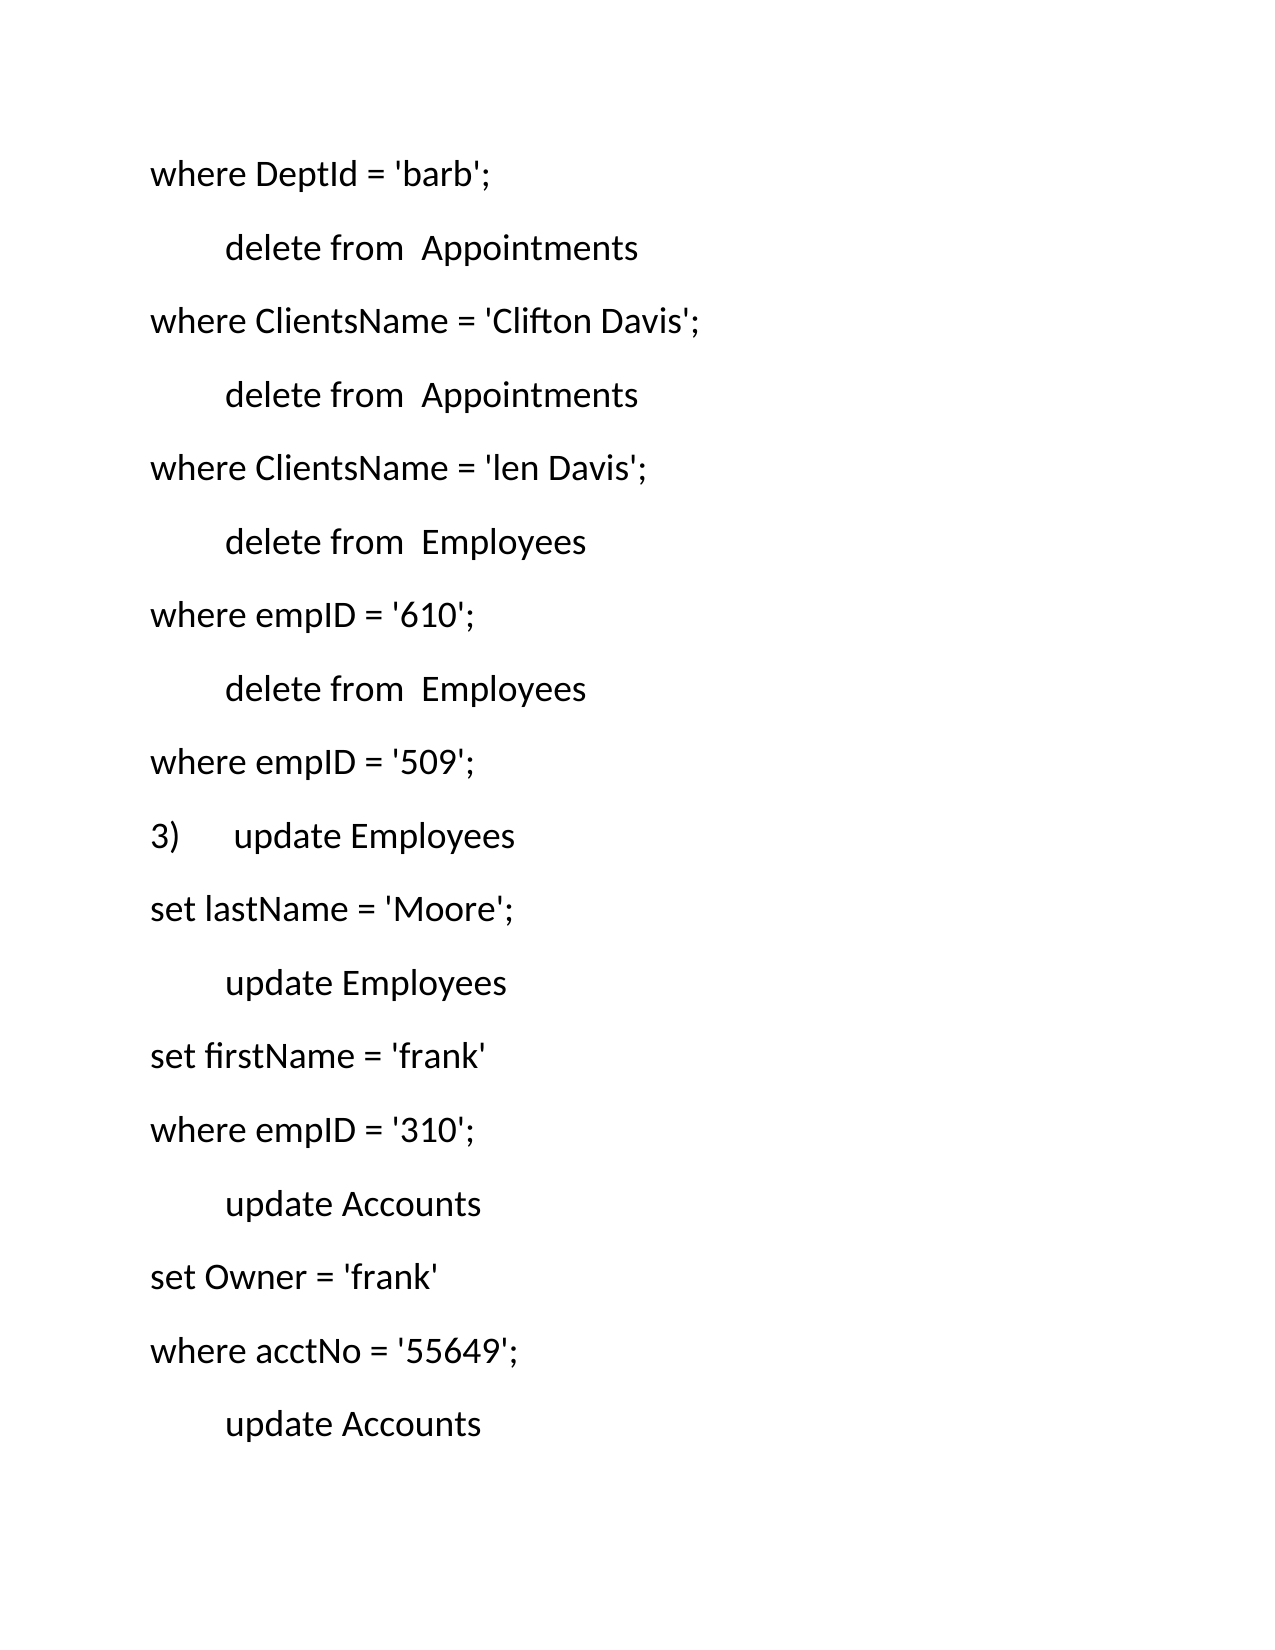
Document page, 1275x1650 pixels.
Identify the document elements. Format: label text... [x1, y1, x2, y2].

text update Employees [150, 959, 1125, 1005]
text where empID = '610'; [150, 591, 1125, 637]
text where DeptId = 'barb'; [150, 150, 1125, 196]
text where empID = '509'; [150, 738, 1125, 784]
text set firstName = 'frank' [150, 1032, 1125, 1078]
text where ClientsName = 'Clifton Davis'; [150, 297, 1125, 343]
text set lastName = 'Moore'; [150, 885, 1125, 931]
text where ClientsName = 'len Davis'; [150, 444, 1125, 490]
text 3) update Employees [150, 812, 1125, 858]
text update Accounts [150, 1179, 1125, 1225]
text where empID = '310'; [150, 1106, 1125, 1152]
text update Accounts [150, 1400, 1125, 1446]
text delete from Appointments [150, 223, 1125, 269]
text delete from Appointments [150, 371, 1125, 416]
text delete from Employees [150, 518, 1125, 563]
text set Owner = 'frank' [150, 1253, 1125, 1299]
text delete from Employees [150, 665, 1125, 711]
text where acctNo = '55649'; [150, 1327, 1125, 1372]
